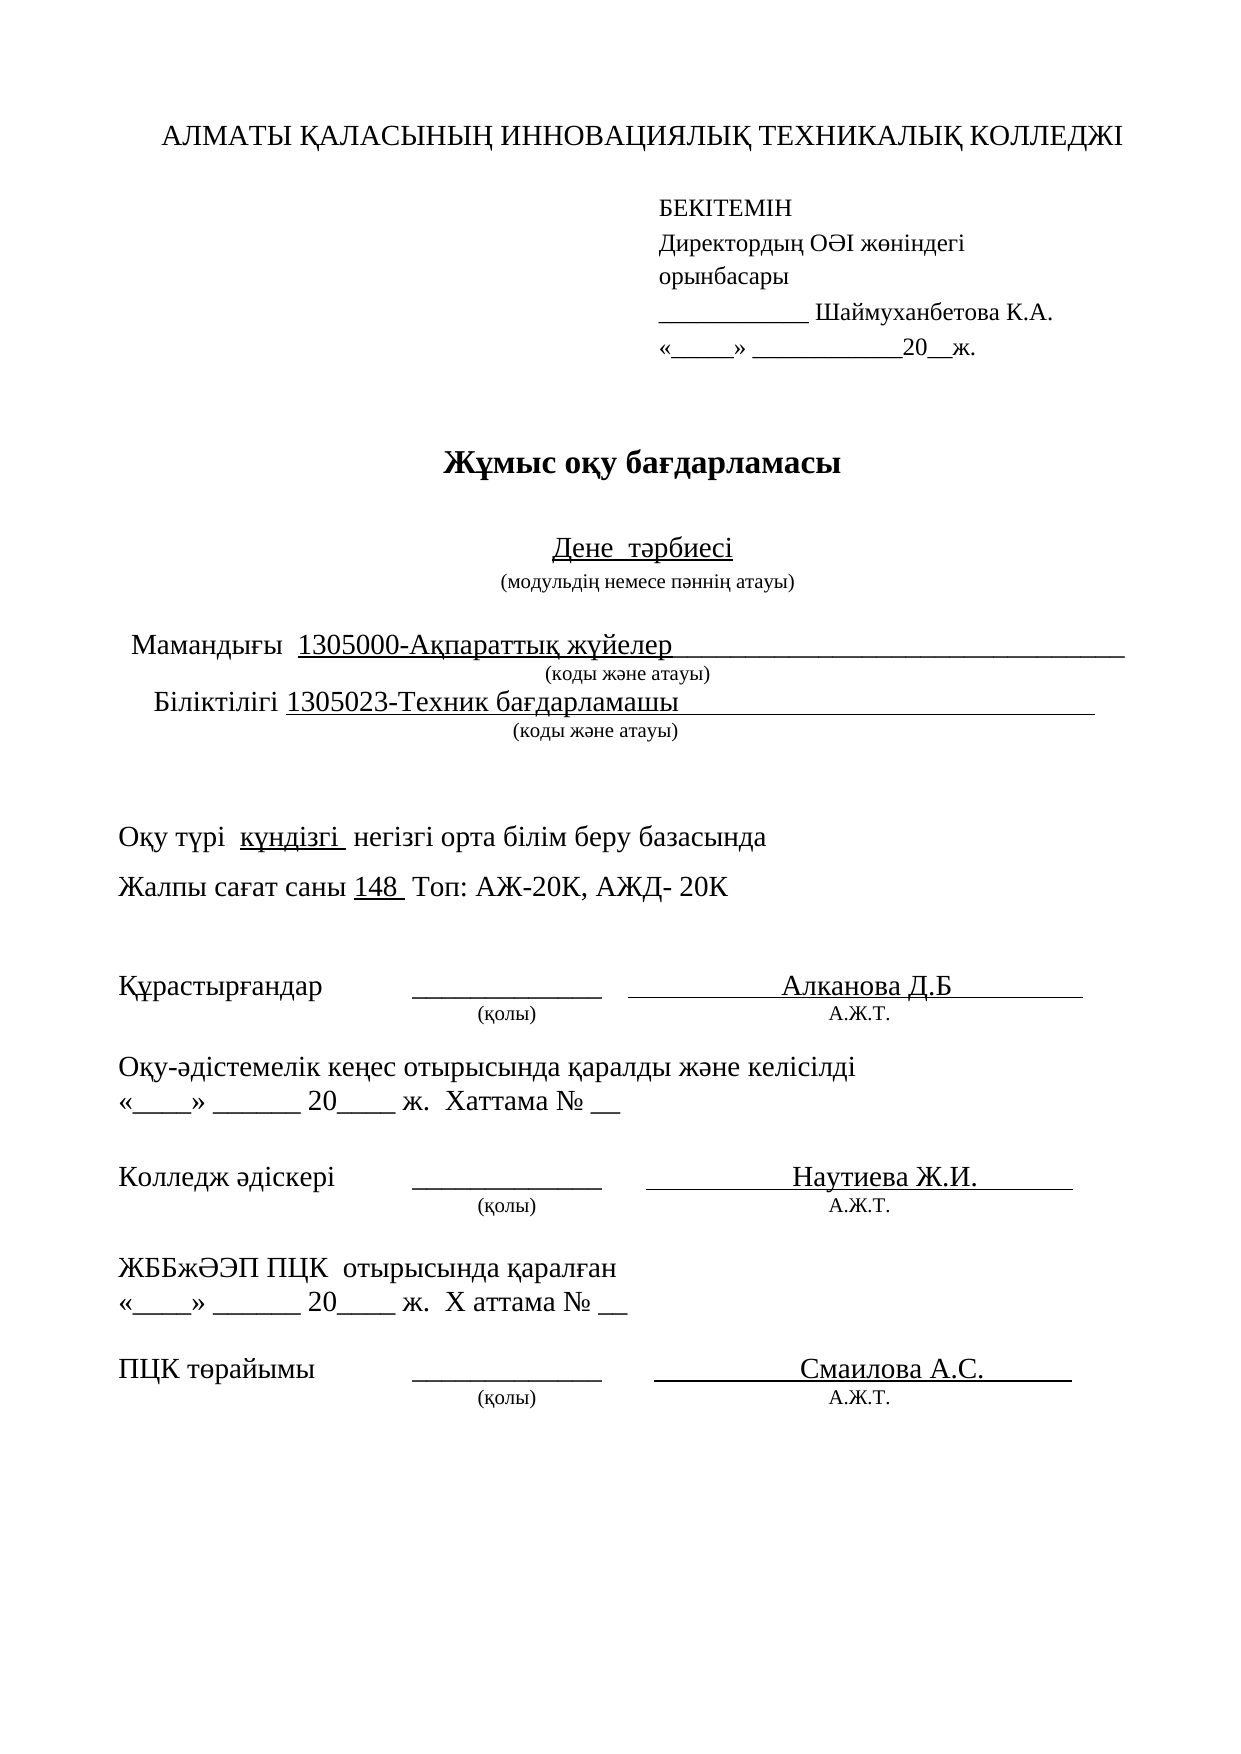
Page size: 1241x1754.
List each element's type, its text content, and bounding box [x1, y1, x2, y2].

table_header Смаилова А.С. . А.Ж.Т. [615, 1351, 1104, 1409]
text Оқу-әдістемелік кеңес отырысында қаралды және келісілді [118, 1049, 1167, 1083]
table_header Құрастырғандар [107, 968, 399, 1025]
text Оқу түрі күндізгі негізгі орта білім беру базасында Жалпы сағат саны 148 Топ: АЖ-20К, АЖД- 20К [118, 819, 1167, 903]
table_header _____________ (қолы) [399, 1351, 615, 1409]
text Жұмыс оқу бағдарламасы [118, 442, 1167, 481]
text «____» ______ 20____ ж. Хаттама № __ [118, 1083, 1167, 1116]
table_header Наутиева Ж.И. . А.Ж.Т. [615, 1160, 1104, 1217]
table_header _____________ (қолы) [399, 1160, 615, 1217]
text (модульдің немесе пәннің атауы) [118, 569, 1167, 623]
table_header _____________ (қолы) [399, 968, 615, 1025]
text АЛМАТЫ ҚАЛАСЫНЫҢ ИННОВАЦИЯЛЫҚ ТЕХНИКАЛЫҚ КОЛЛЕДЖІ [118, 118, 1167, 152]
text ЖББжӘЭП ПЦК отырысында қаралған [118, 1251, 1167, 1284]
text (коды және атауы) [118, 718, 1167, 768]
table_header ПЦК төрайымы [107, 1351, 399, 1409]
text Дене тәрбиесі [118, 530, 1167, 564]
table_header БЕКІТЕМІН Директордың ОӘІ жөніндегі орынбасары ____________ Шаймуханбетова К.А. «_____» ____________20__ж. [655, 157, 1083, 368]
table_header Колледж әдіскері [107, 1160, 399, 1217]
text «____» ______ 20____ ж. Х аттама № __ [118, 1284, 1167, 1318]
text Мамандығы 1305000-Ақпараттық жүйелер_______________________________ (коды және атауы) Біліктілігі 1305023-Техник бағдарламашы . [88, 627, 1167, 718]
table_header Алканова Д.Б . А.Ж.Т. [615, 968, 1104, 1025]
